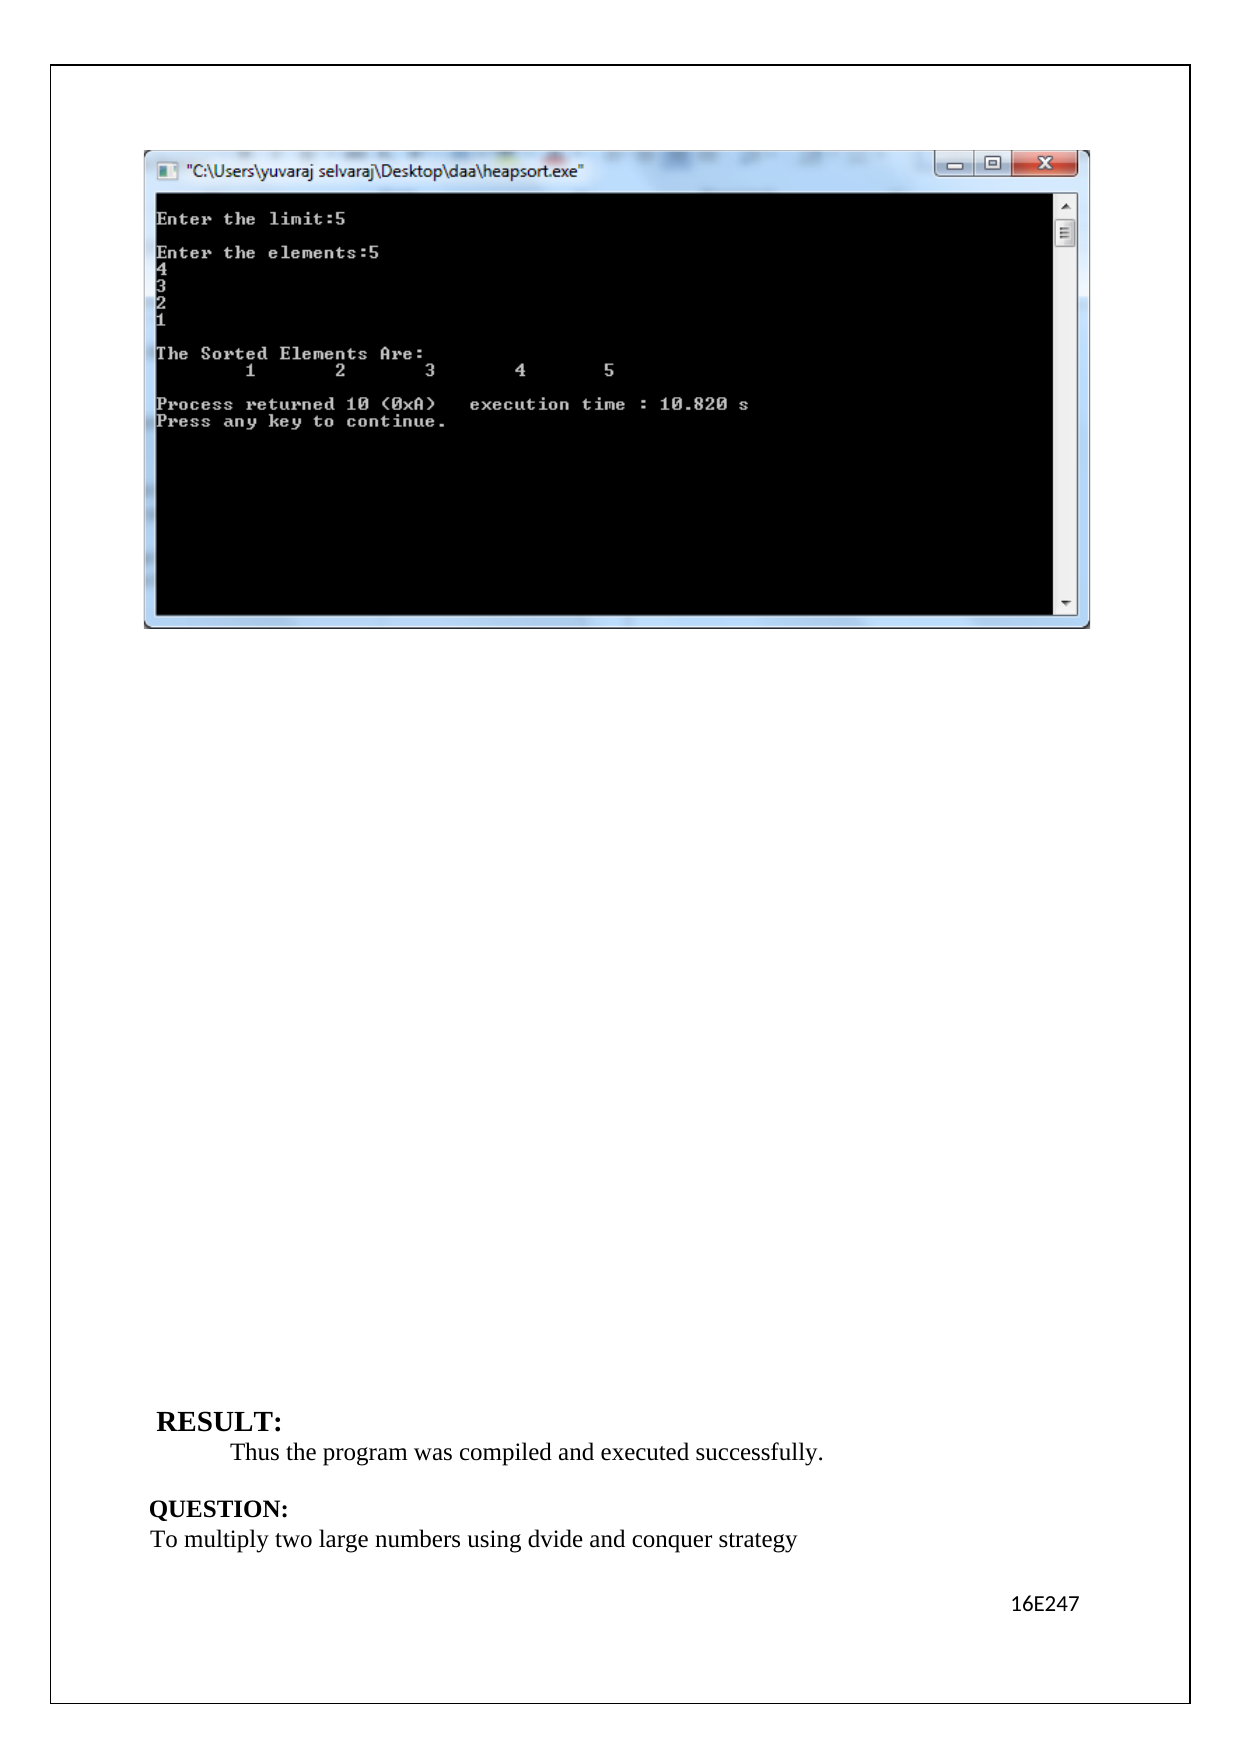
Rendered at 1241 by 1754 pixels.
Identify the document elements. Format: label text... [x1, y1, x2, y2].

picture [143, 150, 1091, 629]
text Thus the program was compiled and executed successfully. [148, 1438, 1091, 1466]
text To multiply two large numbers using dvide and conquer strategy [150, 1524, 1090, 1553]
text RESULT: [150, 1404, 1090, 1438]
text QUESTION: [148, 1495, 1091, 1523]
